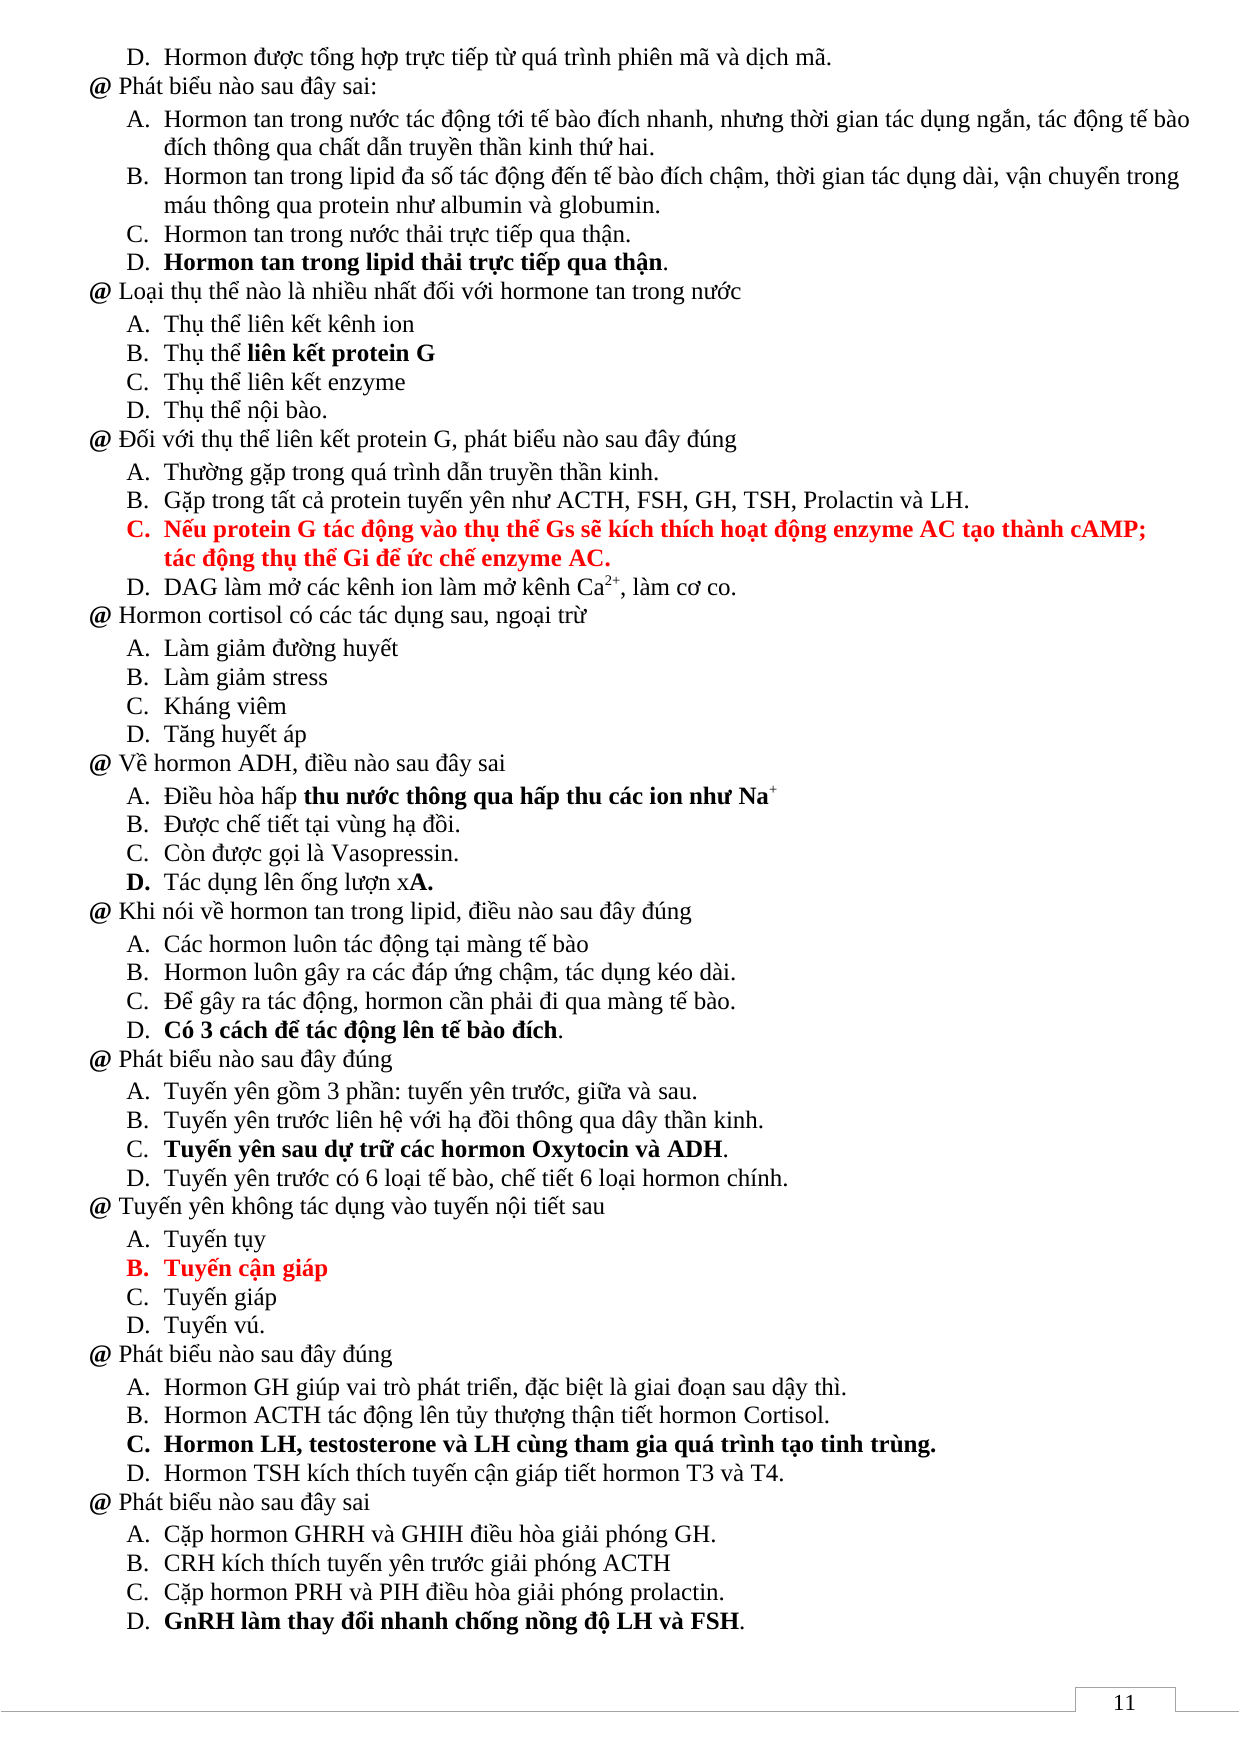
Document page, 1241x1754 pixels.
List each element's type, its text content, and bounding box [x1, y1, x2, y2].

list Tuyến vú. [126, 1310, 1211, 1339]
list Còn được gọi là Vasopressin. [126, 838, 1211, 867]
text @ Khi nói về hormon tan trong lipid, điều nào sau đây đúng [89, 896, 1211, 925]
list Hormon GH giúp vai trò phát triển, đặc biệt là giai đoạn sau dậy thì. [126, 1372, 1211, 1401]
text @ Tuyến yên không tác dụng vào tuyến nội tiết sau [89, 1191, 1211, 1220]
list Hormon tan trong lipid thải trực tiếp qua thận. [126, 247, 1211, 276]
list Nếu protein G tác động vào thụ thể Gs sẽ kích thích hoạt động enzyme AC tạo thành cAMP; tác động thụ thể Gi để ức chế enzyme AC. [126, 514, 1182, 572]
list Thụ thể liên kết enzyme [126, 367, 1211, 395]
list Tăng huyết áp [126, 719, 1211, 748]
list Tuyến cận giáp [126, 1253, 1211, 1282]
list Tuyến giáp [126, 1282, 1211, 1310]
list Thụ thể liên kết protein G [126, 338, 1211, 367]
list Hormon TSH kích thích tuyến cận giáp tiết hormon T3 và T4. [126, 1458, 1211, 1487]
text @ Loại thụ thể nào là nhiều nhất đối với hormone tan trong nước [89, 276, 1211, 305]
text @ Đối với thụ thể liên kết protein G, phát biểu nào sau đây đúng [89, 424, 1211, 453]
list Thụ thể nội bào. [126, 395, 1211, 424]
list DAG làm mở các kênh ion làm mở kênh Ca2+, làm cơ co. [126, 572, 1211, 601]
list Hormon tan trong nước thải trực tiếp qua thận. [126, 219, 1211, 247]
list Tuyến tụy [126, 1224, 1211, 1253]
list Tác dụng lên ống lượn xA. [126, 867, 1211, 896]
list Hormon LH, testosterone và LH cùng tham gia quá trình tạo tinh trùng. [126, 1429, 1211, 1458]
text @ Phát biểu nào sau đây sai [89, 1487, 1211, 1516]
list Làm giảm stress [126, 662, 1211, 691]
list GnRH làm thay đổi nhanh chống nồng độ LH và FSH. [126, 1606, 1211, 1634]
list CRH kích thích tuyến yên trước giải phóng ACTH [126, 1548, 1211, 1577]
list Để gây ra tác động, hormon cần phải đi qua màng tế bào. [126, 986, 1211, 1015]
text @ Hormon cortisol có các tác dụng sau, ngoại trừ [89, 601, 1211, 629]
list Hormon tan trong lipid đa số tác động đến tế bào đích chậm, thời gian tác dụng dài, vận chuyển trong máu thông qua protein như albumin và globumin. [126, 161, 1180, 219]
list Cặp hormon PRH và PIH điều hòa giải phóng prolactin. [126, 1577, 1211, 1606]
list Điều hòa hấp thu nước thông qua hấp thu các ion như Na+ [126, 781, 1211, 809]
list Thụ thể liên kết kênh ion [126, 309, 1211, 338]
list Gặp trong tất cả protein tuyến yên như ACTH, FSH, GH, TSH, Prolactin và LH. [126, 486, 1211, 514]
list Các hormon luôn tác động tại màng tế bào [126, 929, 1211, 957]
list Cặp hormon GHRH và GHIH điều hòa giải phóng GH. [126, 1519, 1211, 1548]
text @ Phát biểu nào sau đây đúng [89, 1044, 1211, 1072]
list Hormon được tổng hợp trực tiếp từ quá trình phiên mã và dịch mã. [126, 42, 1211, 71]
list Tuyến yên sau dự trữ các hormon Oxytocin và ADH. [126, 1134, 1211, 1163]
list Thường gặp trong quá trình dẫn truyền thần kinh. [126, 457, 1211, 486]
list Tuyến yên gồm 3 phần: tuyến yên trước, giữa và sau. [126, 1076, 1211, 1105]
list Có 3 cách để tác động lên tế bào đích. [126, 1015, 1211, 1044]
list Tuyến yên trước có 6 loại tế bào, chế tiết 6 loại hormon chính. [126, 1163, 1211, 1191]
text @ Phát biểu nào sau đây đúng [89, 1339, 1211, 1368]
list Kháng viêm [126, 691, 1211, 719]
list Hormon ACTH tác động lên tủy thượng thận tiết hormon Cortisol. [126, 1401, 1211, 1429]
list Tuyến yên trước liên hệ với hạ đồi thông qua dây thần kinh. [126, 1105, 1211, 1134]
list Làm giảm đường huyết [126, 633, 1211, 662]
text @ Phát biểu nào sau đây sai: [89, 71, 1211, 100]
text @ Về hormon ADH, điều nào sau đây sai [89, 748, 1211, 777]
list Hormon luôn gây ra các đáp ứng chậm, tác dụng kéo dài. [126, 957, 1211, 986]
list Được chế tiết tại vùng hạ đồi. [126, 809, 1211, 838]
list Hormon tan trong nước tác động tới tế bào đích nhanh, nhưng thời gian tác dụng ngắn, tác động tế bào đích thông qua chất dẫn truyền thần kinh thứ hai. [126, 104, 1190, 161]
